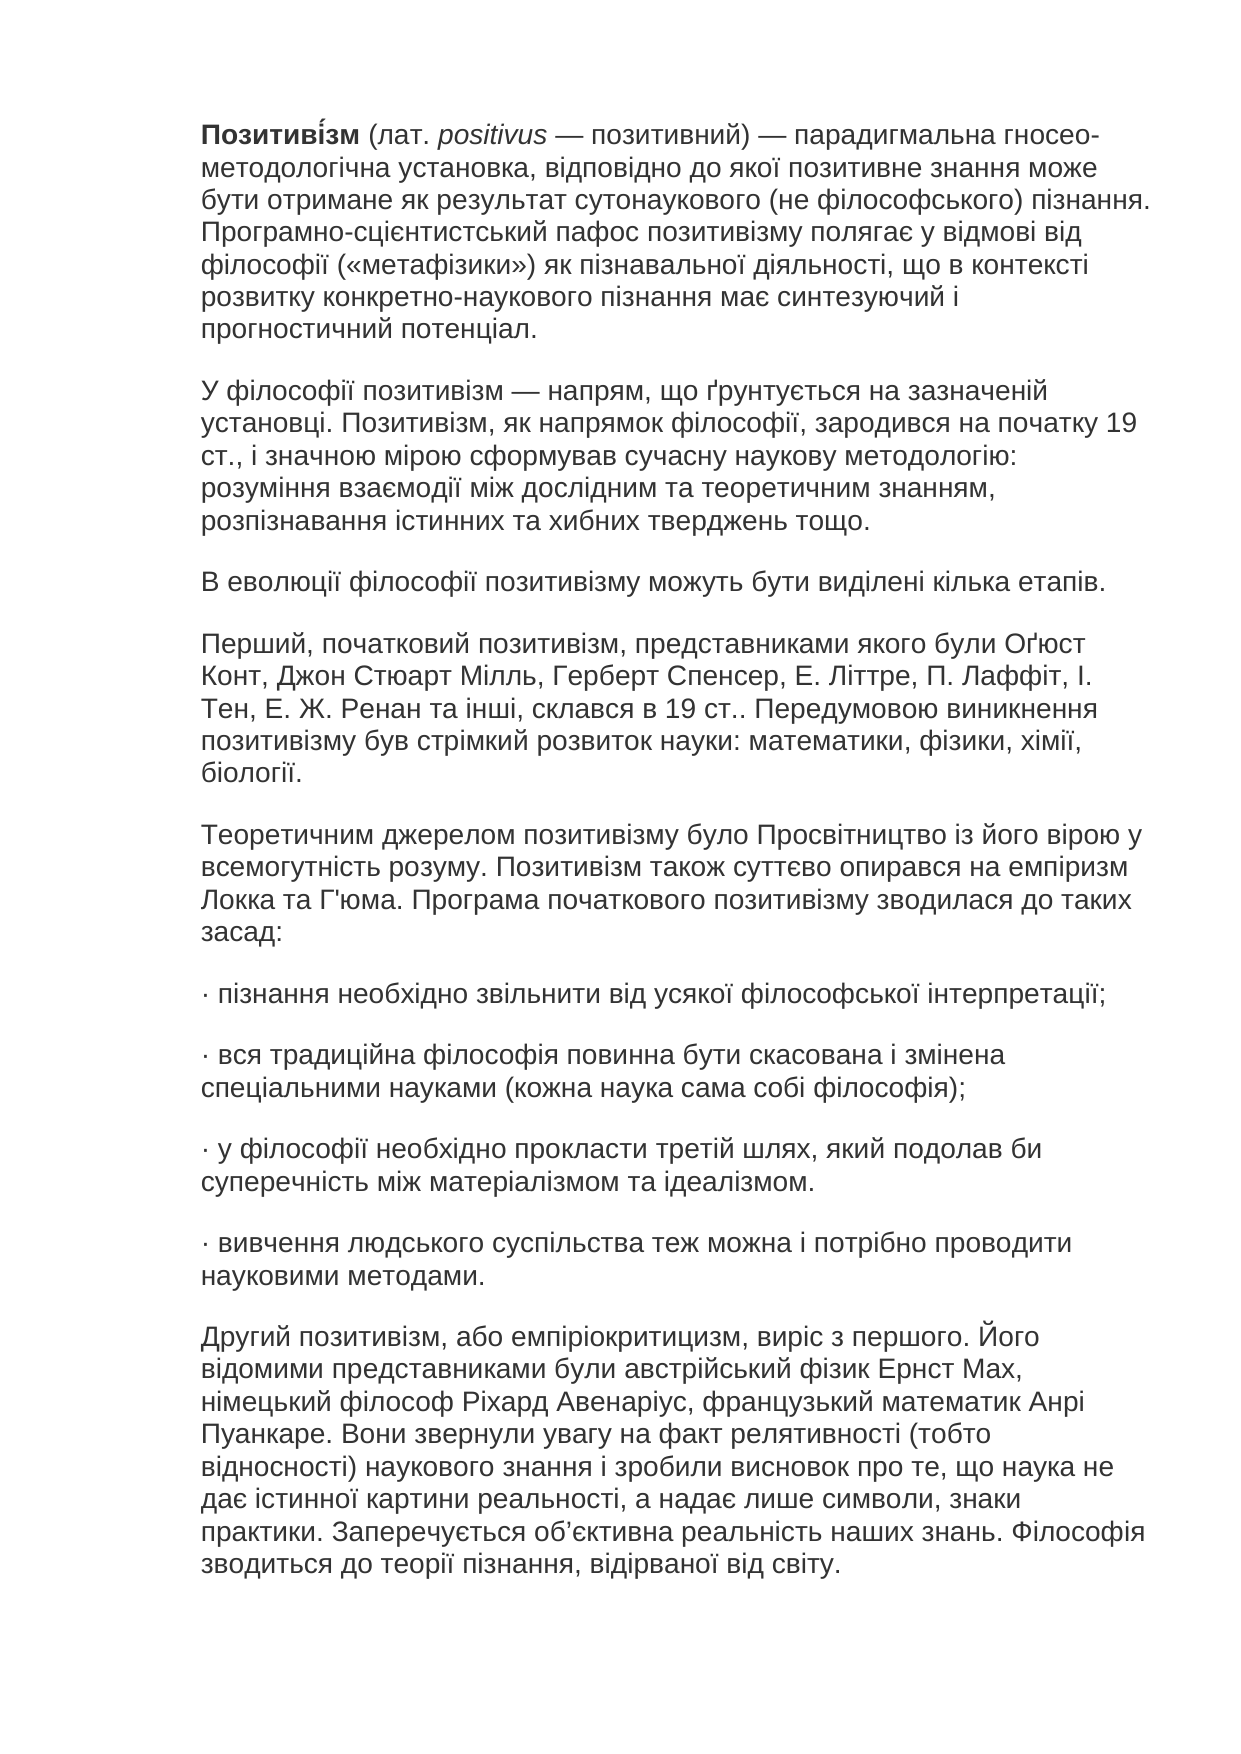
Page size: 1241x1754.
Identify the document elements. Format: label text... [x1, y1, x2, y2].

text · вивчення людського суспільства теж можна і потрібно проводити науковими методами. [201, 1226, 1152, 1291]
text Другий позитивізм, або емпіріокритицизм, виріс з першого. Його відомими представниками були австрійський фізик Ернст Мах, німецький філософ Ріхард Авенаріус, французький математик Анрі Пуанкаре. Вони звернули увагу на факт релятивності (тобто відносності) наукового знання і зробили висновок про те, що наука не дає істинної картини реальності, а надає лише символи, знаки практики. Заперечується об’єктивна реальність наших знань. Філософія зводиться до теорії пізнання, відірваної від світу. [201, 1320, 1152, 1579]
text Теоретичним джерелом позитивізму було Просвітництво із його вірою у всемогутність розуму. Позитивізм також суттєво опирався на емпіризм Локка та Г'юма. Програма початкового позитивізму зводилася до таких засад: [201, 818, 1152, 947]
text Перший, початковий позитивізм, представниками якого були Оґюст Конт, Джон Стюарт Мілль, Герберт Спенсер, Е. Літтре, П. Лаффіт, І. Тен, Е. Ж. Ренан та інші, склався в 19 ст.. Передумовою виникнення позитивізму був стрімкий розвиток науки: математики, фізики, хімії, біології. [201, 627, 1152, 789]
text · у філософії необхідно прокласти третій шлях, який подолав би суперечність між матеріалізмом та ідеалізмом. [201, 1132, 1152, 1197]
text · пізнання необхідно звільнити від усякої філософської інтерпретації; [201, 977, 1152, 1009]
text В еволюції філософії позитивізму можуть бути виділені кілька етапів. [201, 565, 1152, 598]
text Позитиві́зм (лат. positivus — позитивний) — парадигмальна гносео-методологічна установка, відповідно до якої позитивне знання може бути отримане як результат сутонаукового (не філософського) пізнання. Програмно-сцієнтистський пафос позитивізму полягає у відмові від філософії («метафізики») як пізнавальної діяльності, що в контексті розвитку конкретно-наукового пізнання має синтезуючий і прогностичний потенціал. [201, 118, 1152, 345]
text · вся традиційна філософія повинна бути скасована і змінена спеціальними науками (кожна наука сама собі філософія); [201, 1038, 1152, 1103]
text У філософії позитивізм — напрям, що ґрунтується на зазначеній установці. Позитивізм, як напрямок філософії, зародився на початку 19 ст., і значною мірою сформував сучасну наукову методологію: розуміння взаємодії між дослідним та теоретичним знанням, розпізнавання істинних та хибних тверджень тощо. [201, 374, 1152, 536]
